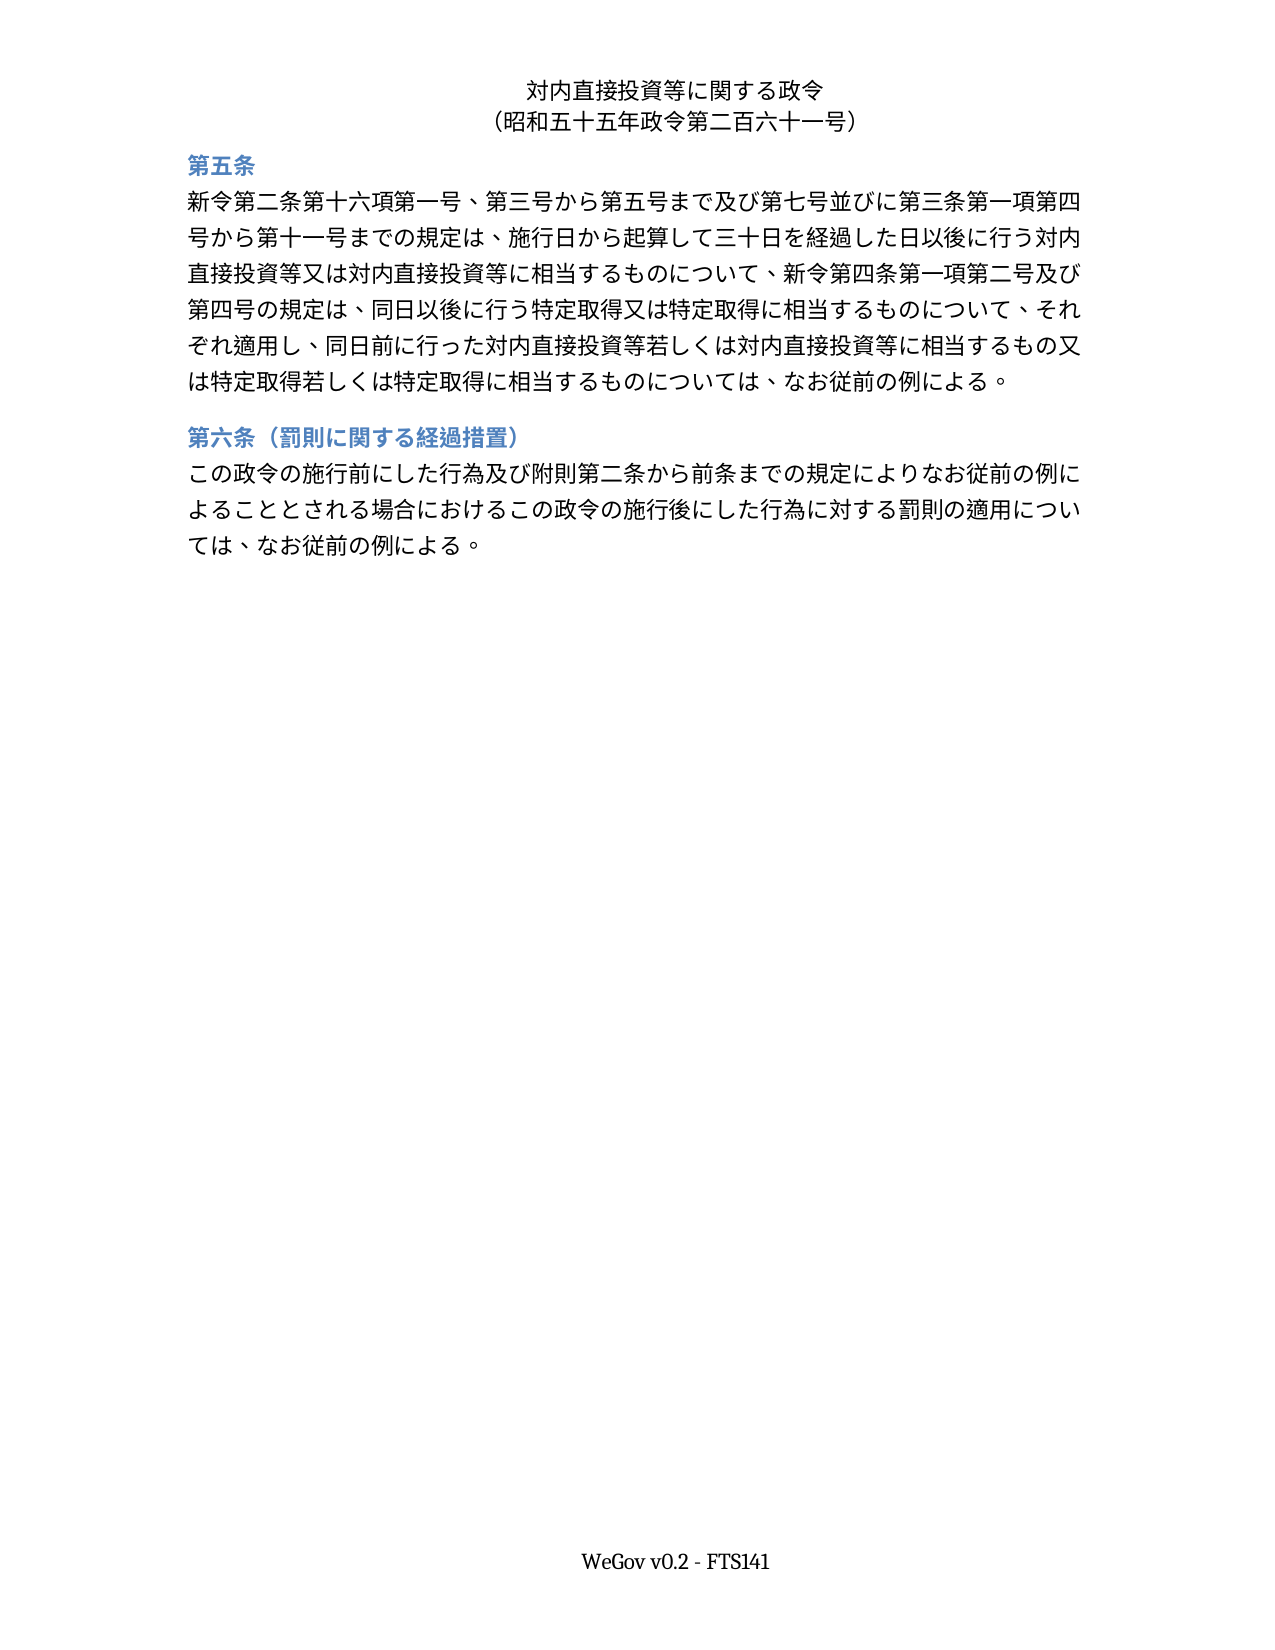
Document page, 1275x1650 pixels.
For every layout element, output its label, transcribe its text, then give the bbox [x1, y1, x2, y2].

text 新令第二条第十六項第一号、第三号から第五号まで及び第七号並びに第三条第一項第四号から第十一号までの規定は、施行日から起算して三十日を経過した日以後に行う対内直接投資等又は対内直接投資等に相当するものについて、新令第四条第一項第二号及び第四号の規定は、同日以後に行う特定取得又は特定取得に相当するものについて、それぞれ適用し、同日前に行った対内直接投資等若しくは対内直接投資等に相当するもの又は特定取得若しくは特定取得に相当するものについては、なお従前の例による。 [187, 186, 1087, 397]
subtitle 第五条 [187, 150, 1087, 181]
text この政令の施行前にした行為及び附則第二条から前条までの規定によりなお従前の例によることとされる場合におけるこの政令の施行後にした行為に対する罰則の適用については、なお従前の例による。 [187, 458, 1087, 561]
subtitle 第六条（罰則に関する経過措置） [187, 422, 1087, 454]
